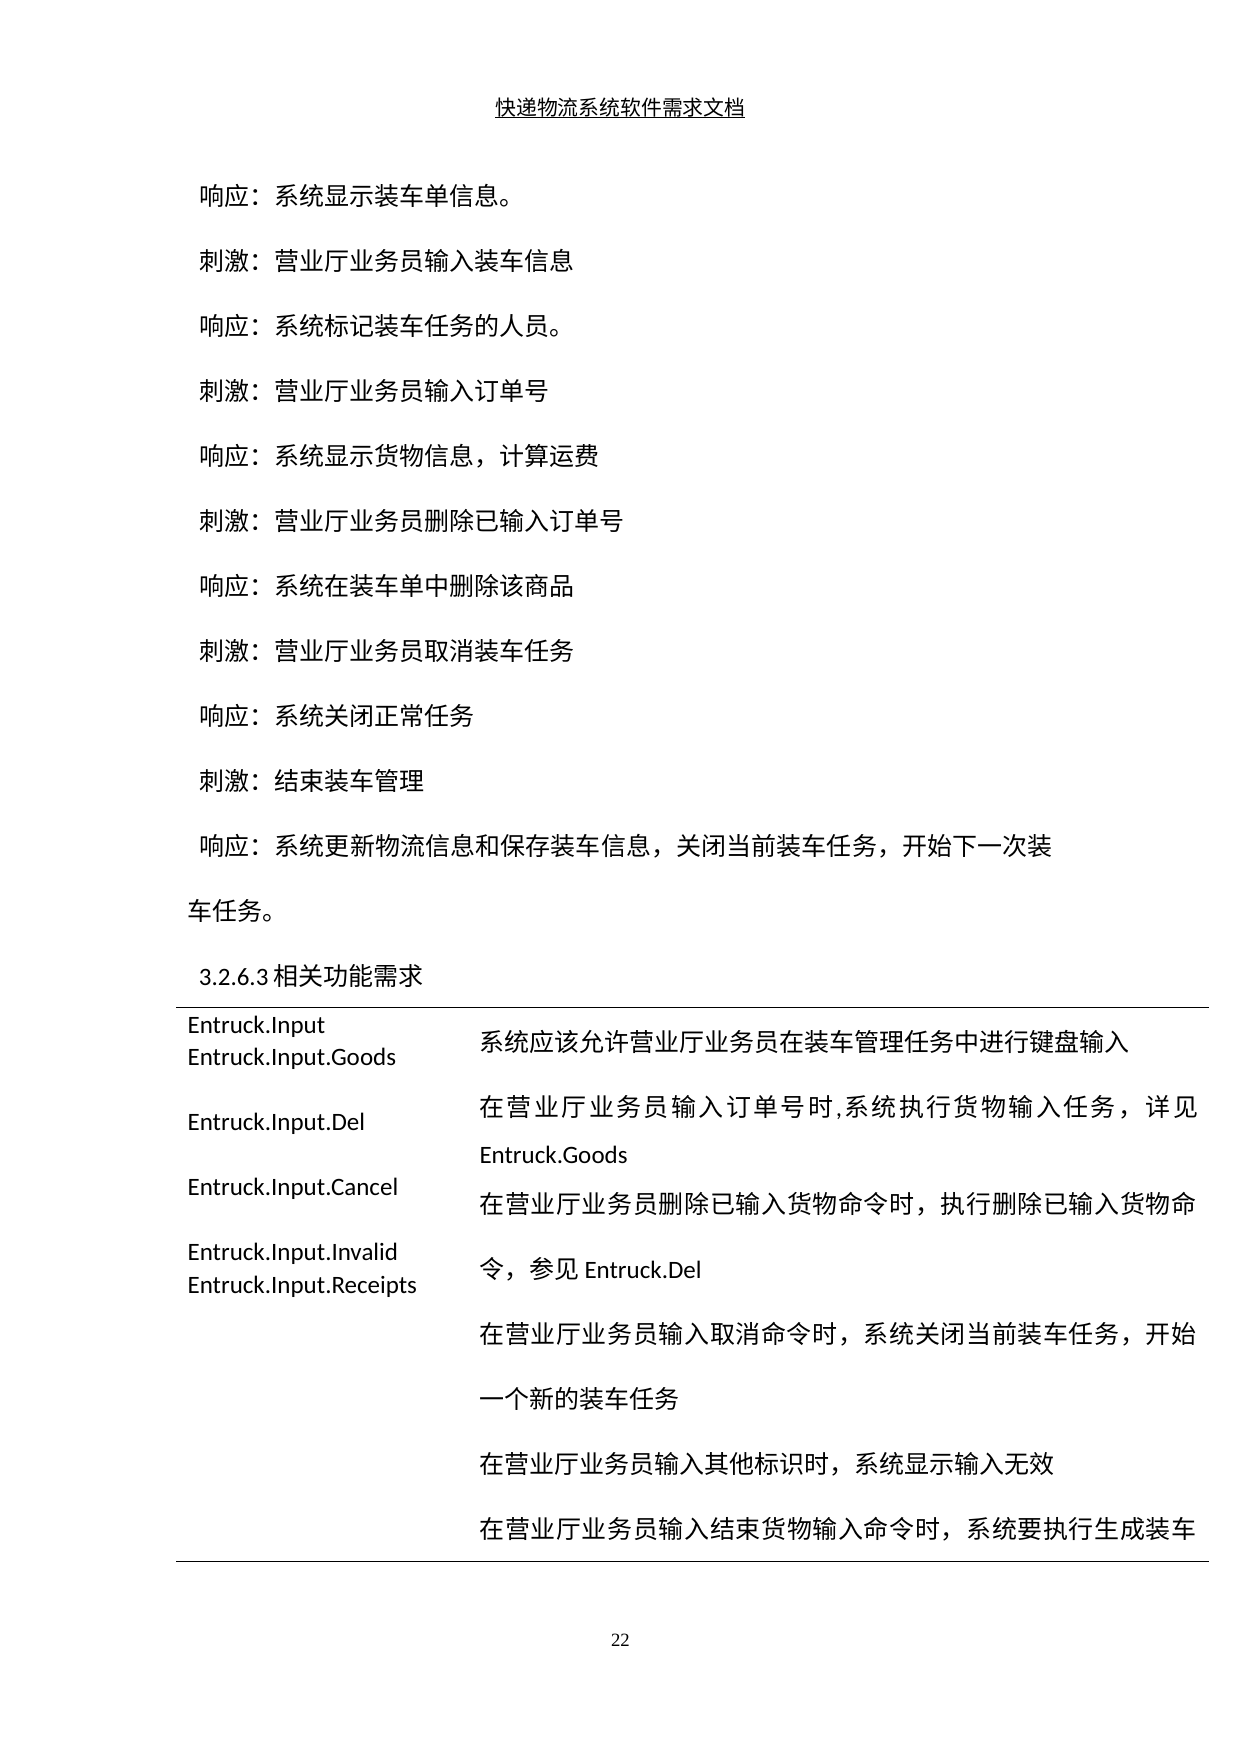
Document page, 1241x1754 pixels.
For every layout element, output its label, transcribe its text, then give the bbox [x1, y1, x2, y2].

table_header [468, 1008, 1209, 1561]
text 刺激：结束装车管理 [187, 747, 1053, 812]
text 响应：系统在装车单中删除该商品 [187, 552, 1053, 617]
text 刺激：营业厅业务员取消装车任务 [187, 617, 1053, 682]
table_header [176, 1008, 468, 1561]
text 响应：系统关闭正常任务 [187, 682, 1053, 747]
text 刺激：营业厅业务员输入订单号 [187, 357, 1053, 422]
text 刺激：营业厅业务员输入装车信息 [187, 227, 1053, 292]
text 3.2.6.3相关功能需求 [187, 942, 1053, 1007]
text 刺激：营业厅业务员删除已输入订单号 [187, 487, 1053, 552]
text 响应：系统标记装车任务的人员。 [187, 292, 1053, 357]
text 响应：系统显示货物信息，计算运费 [187, 422, 1053, 487]
text 响应：系统显示装车单信息。 [187, 162, 1053, 227]
text 响应：系统更新物流信息和保存装车信息，关闭当前装车任务，开始下一次装车任务。 [187, 812, 1053, 942]
